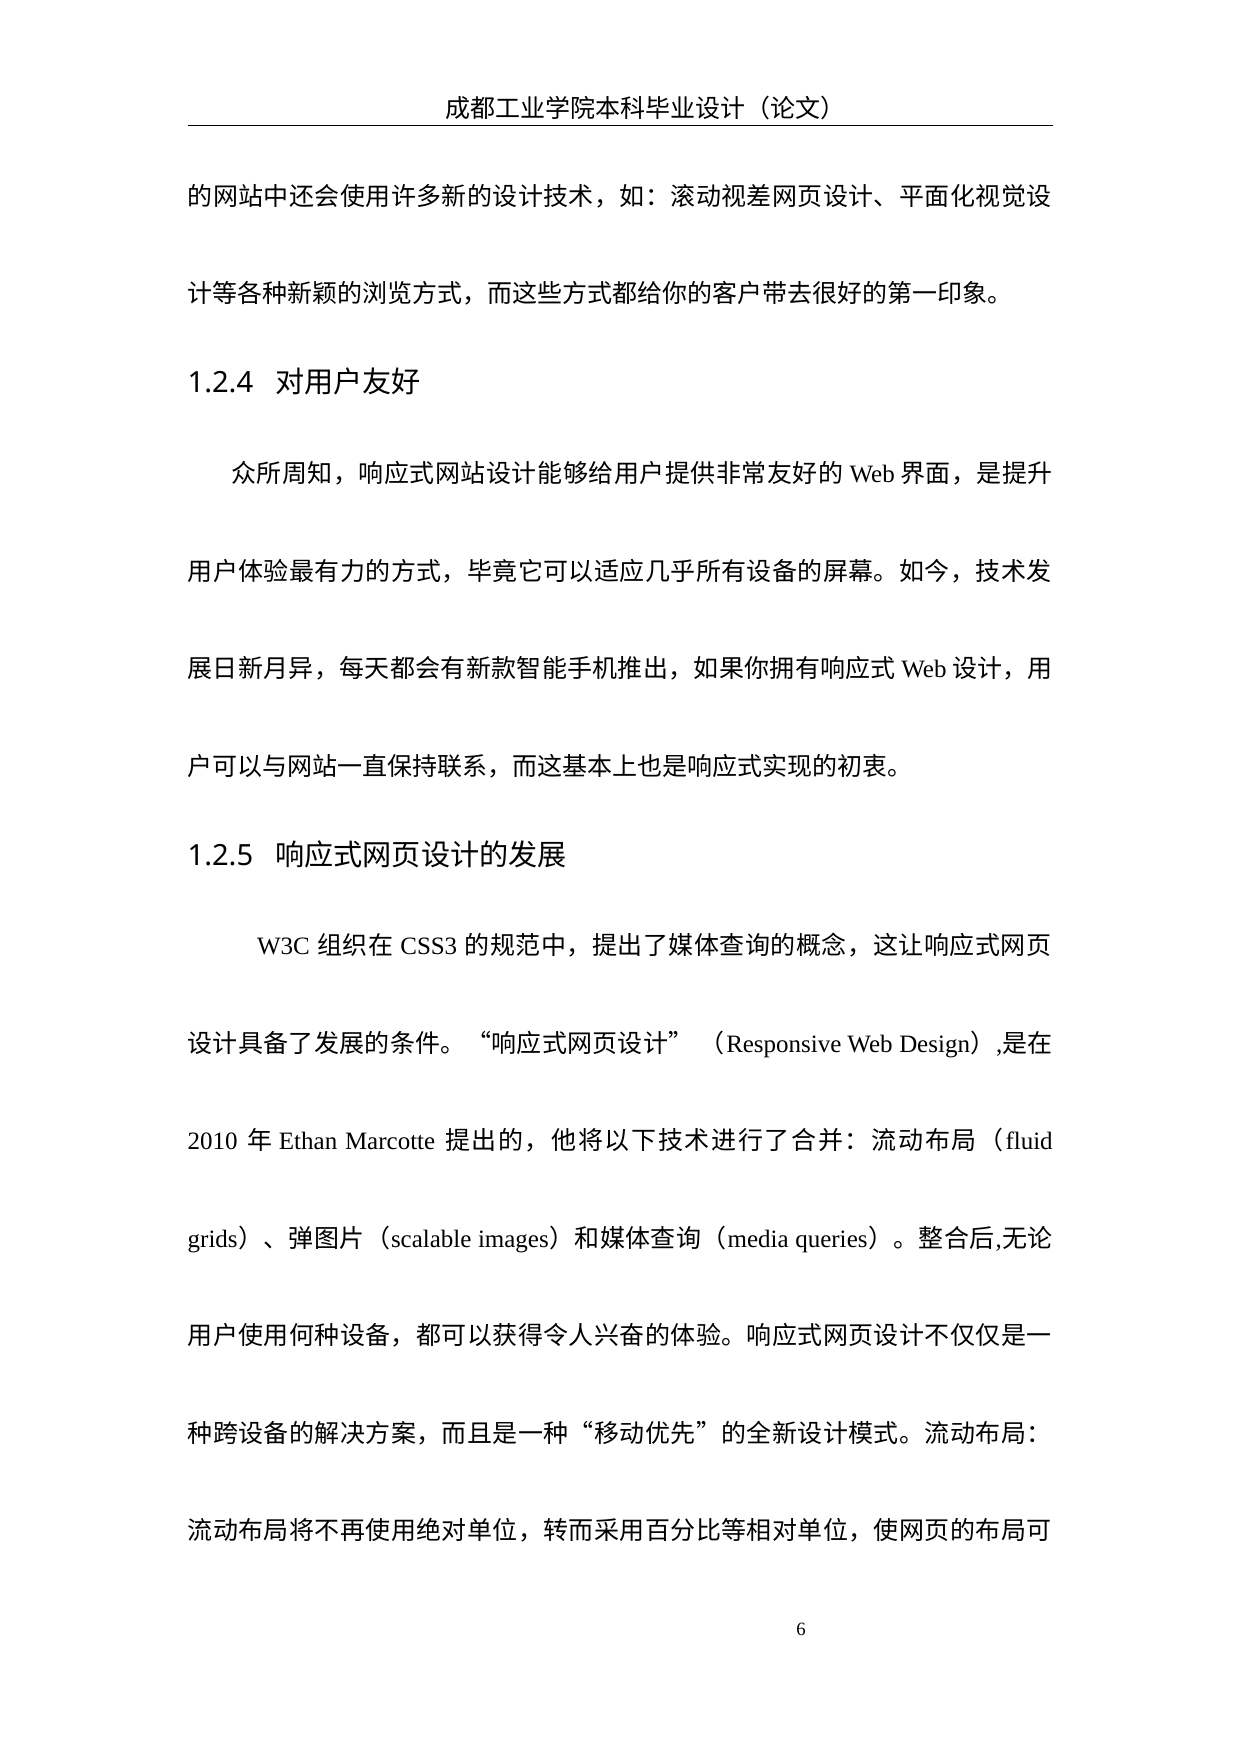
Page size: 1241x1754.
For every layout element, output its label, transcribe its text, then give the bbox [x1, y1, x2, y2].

text 响应式网页设计的发展 [187, 820, 1053, 885]
text 众所周知，响应式网站设计能够给用户提供非常友好的Web界面，是提升用户体验最有力的方式，毕竟它可以适应几乎所有设备的屏幕。如今，技术发展日新月异，每天都会有新款智能手机推出，如果你拥有响应式Web设计，用户可以与网站一直保持联系，而这基本上也是响应式实现的初衷。 [187, 439, 1053, 797]
text 对用户友好 [187, 348, 1053, 413]
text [187, 162, 1053, 324]
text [187, 911, 1053, 1561]
